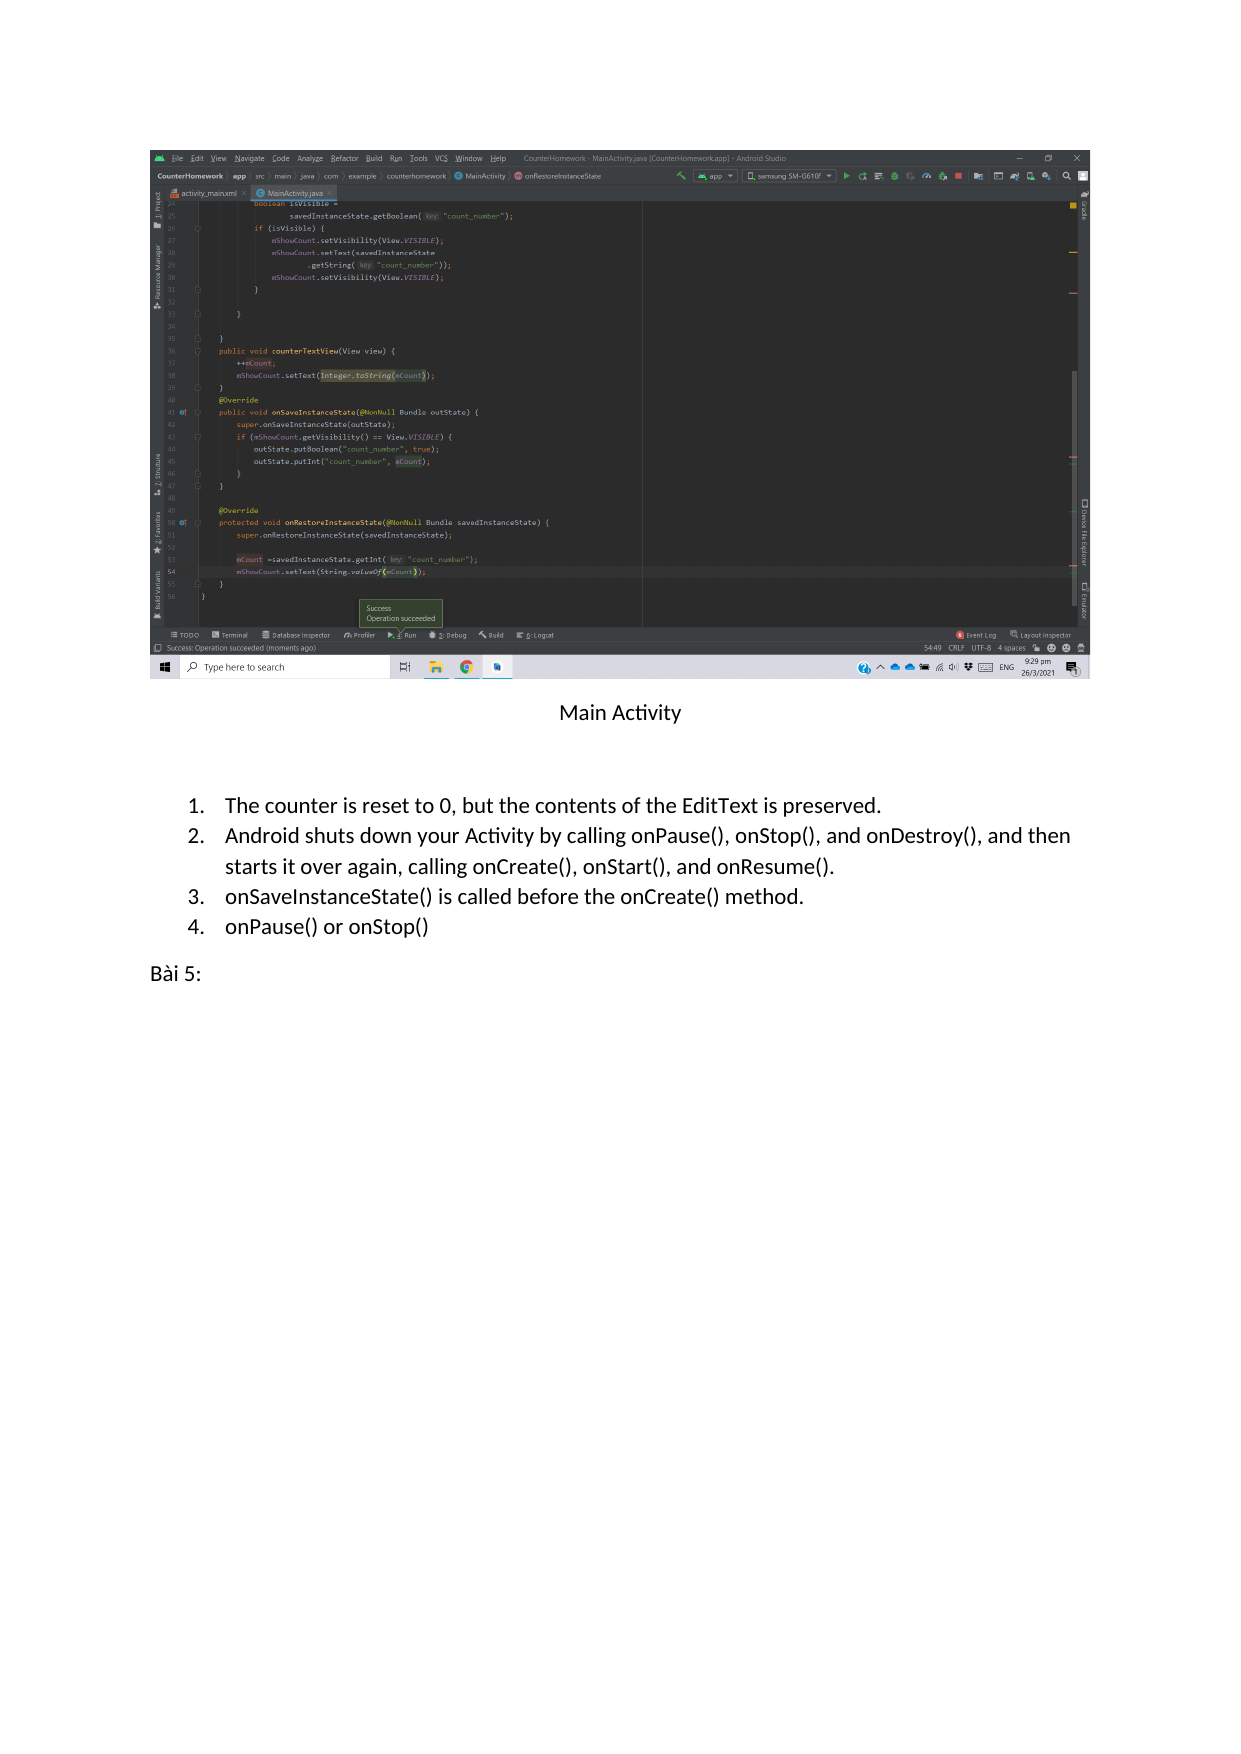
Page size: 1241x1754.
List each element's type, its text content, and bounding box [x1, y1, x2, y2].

list The counter is reset to 0, but the contents of the EditText is preserved. [187, 791, 1090, 819]
text Bài 5: [150, 959, 1090, 987]
list onSaveInstanceState() is called before the onCreate() method. [187, 882, 1090, 910]
text Main Activity [150, 698, 1090, 726]
list Android shuts down your Activity by calling onPause(), onStop(), and onDestroy(), and then starts it over again, calling onCreate(), onStart(), and onResume(). [187, 822, 1090, 880]
list onPause() or onStop() [187, 912, 1090, 940]
picture [150, 150, 1091, 679]
